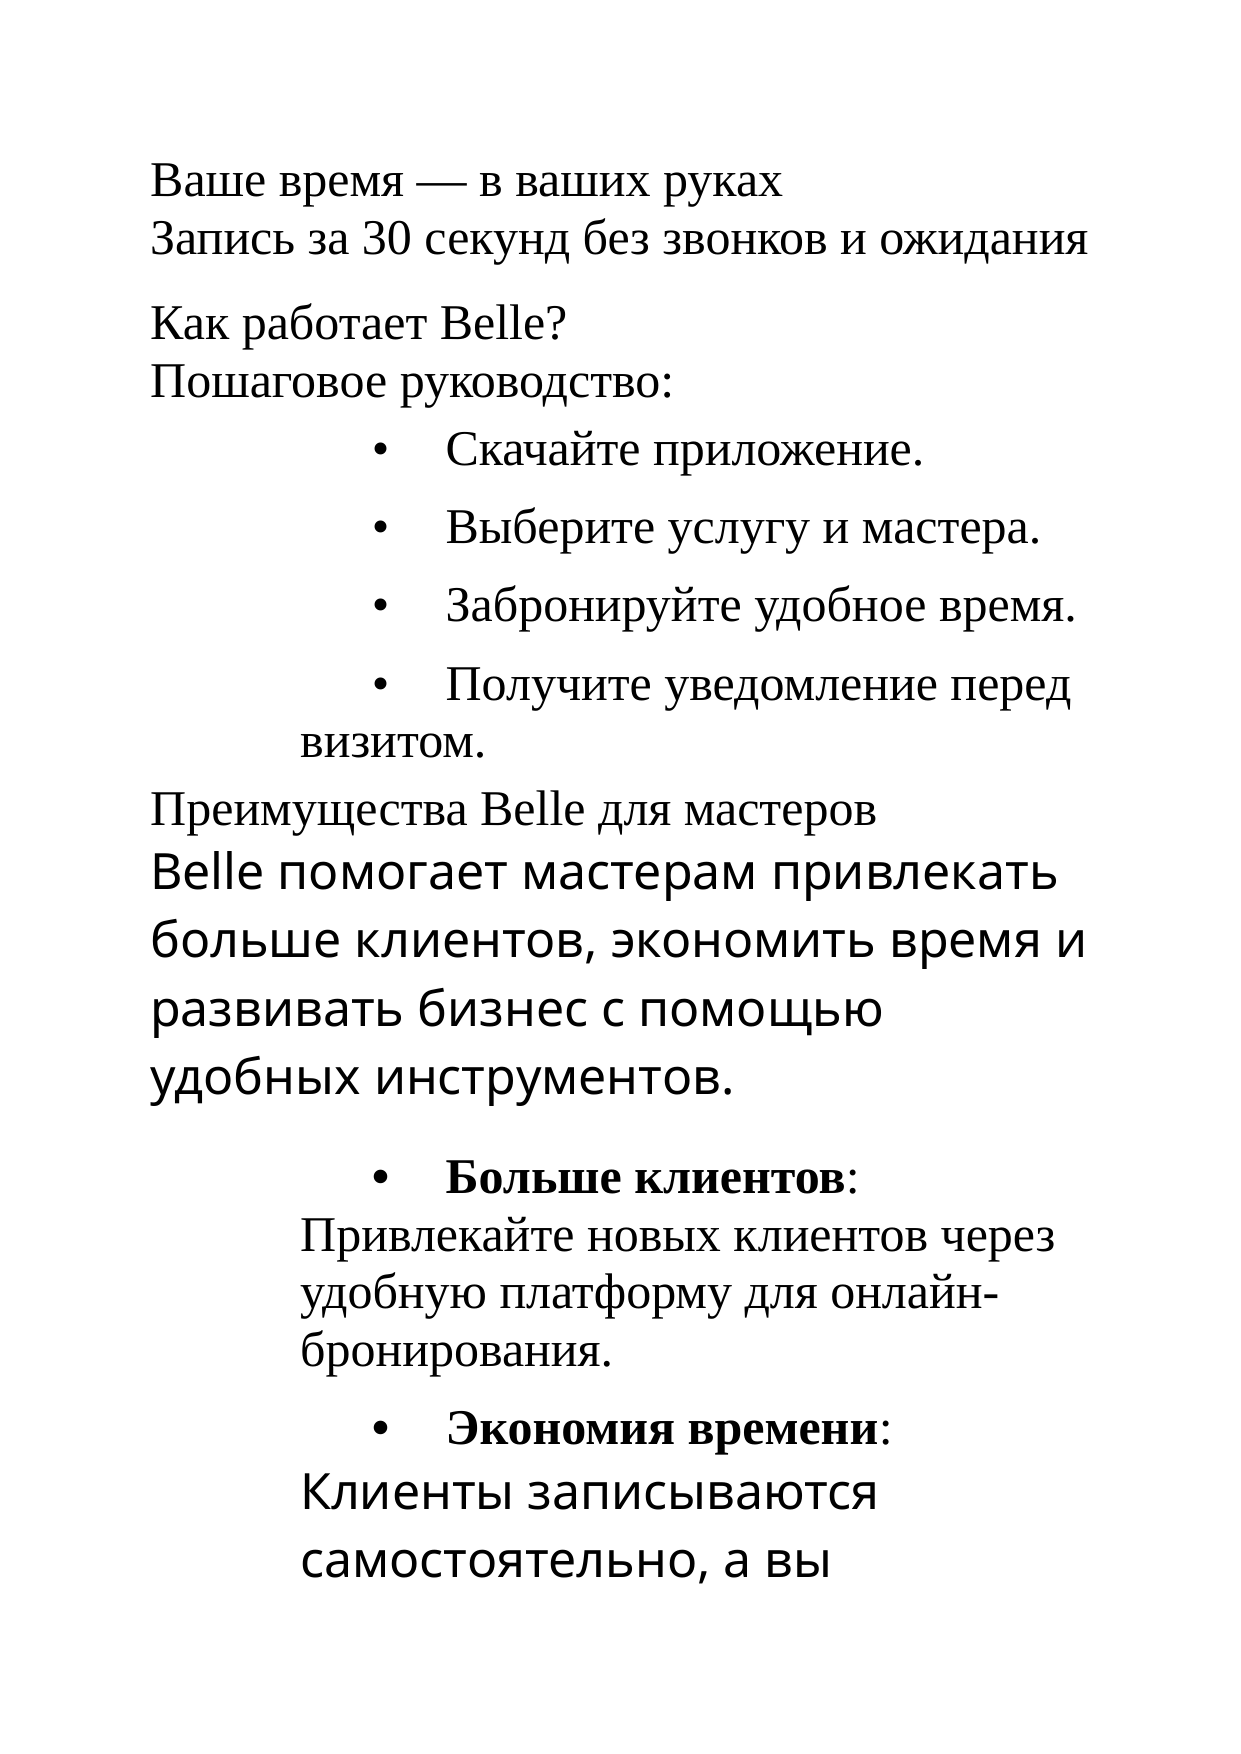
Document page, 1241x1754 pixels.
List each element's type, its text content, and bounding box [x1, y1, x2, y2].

text Как работает Belle? [150, 351, 1090, 409]
text • Получите уведомление перед визитом. [300, 712, 1090, 827]
text • Выберите услугу и мастера. [300, 555, 1090, 612]
text Преимущества Belle для мастеров [150, 837, 1090, 894]
text Пошаговое руководство: [150, 409, 1090, 466]
text Belle помогает мастерам привлекать больше клиентов, экономить время и развивать бизнес с помощью удобных инструментов. [150, 894, 1090, 1167]
text Ваше время — в ваших руках [150, 150, 1090, 207]
text • Больше клиентов: Привлекайте новых клиентов через удобную платформу для онлайн-бронирования. [300, 1206, 1090, 1436]
text • Скачайте приложение. [300, 477, 1090, 534]
text • Забронируйте удобное время. [300, 633, 1090, 691]
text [300, 1457, 1090, 1583]
text Запись за 30 секунд без звонков и ожидания [150, 207, 1090, 322]
